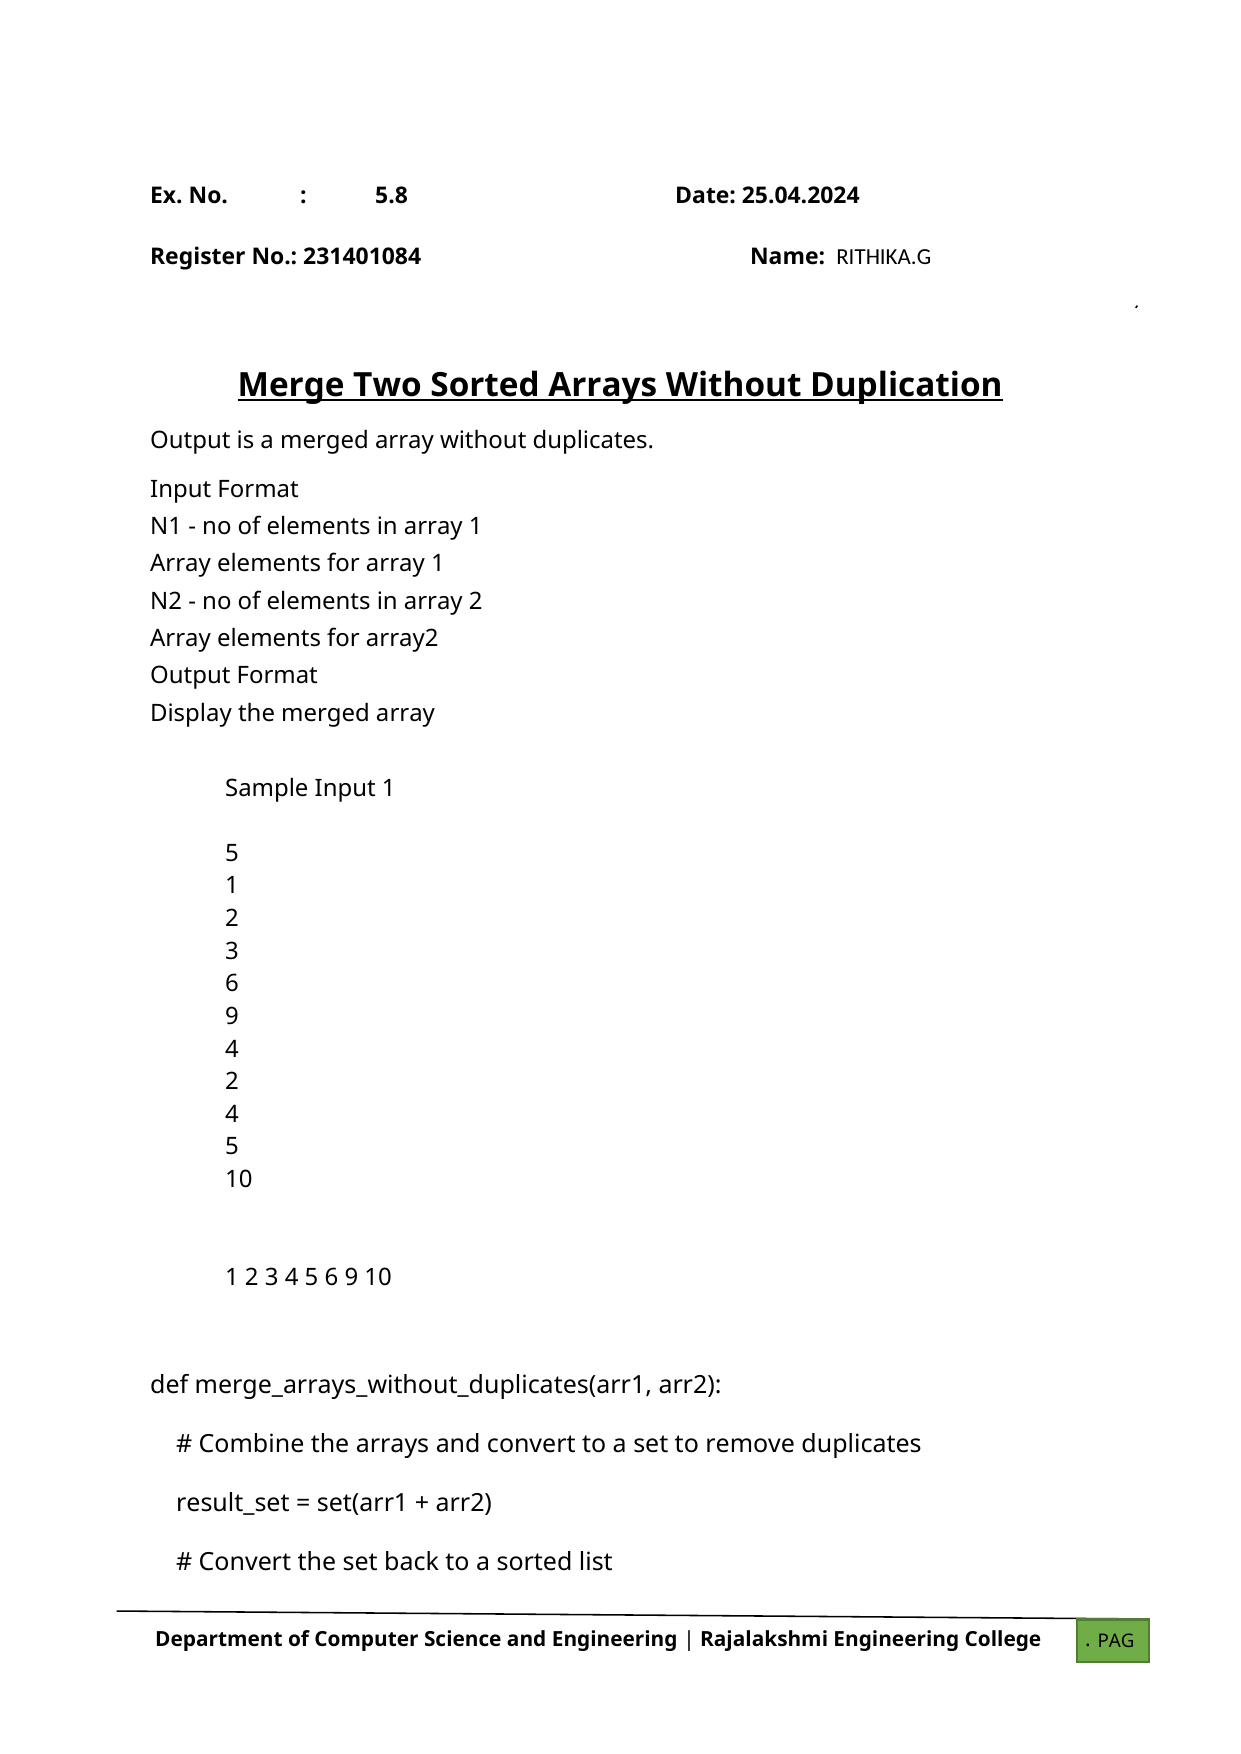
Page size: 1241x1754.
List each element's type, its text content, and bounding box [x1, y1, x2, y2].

text Array elements for array2 [150, 621, 1090, 653]
text 1 2 3 4 5 6 9 10 [150, 1259, 1090, 1292]
text 10 [225, 1162, 1090, 1194]
text Output is a merged array without duplicates. [150, 422, 1090, 455]
text N1 - no of elements in array 1 [150, 509, 1090, 541]
text Merge Two Sorted Arrays Without Duplication [150, 360, 1090, 406]
text Register No.: 231401084 Name: RITHIKA.G [150, 239, 1090, 271]
text Ex. No. : 5.8 Date: 25.04.2024 [150, 179, 1090, 210]
text 9 [225, 999, 1090, 1031]
text Sample Input 1 [225, 771, 1090, 803]
text 1 [225, 868, 1090, 901]
text def merge_arrays_without_duplicates(arr1, arr2): [150, 1366, 1090, 1401]
text 2 [225, 901, 1090, 933]
text Output Format [150, 658, 1090, 691]
text 4 [225, 1097, 1090, 1129]
text Input Format [150, 471, 1090, 504]
text 3 [225, 933, 1090, 966]
text 4 [225, 1031, 1090, 1064]
text 5 [225, 1129, 1090, 1162]
text # Combine the arrays and convert to a set to remove duplicates [150, 1426, 1090, 1459]
text result_set = set(arr1 + arr2) [150, 1484, 1090, 1519]
text Array elements for array 1 [150, 546, 1090, 579]
text # Convert the set back to a sorted list [150, 1544, 1090, 1578]
text 5 [225, 836, 1090, 868]
text Display the merged array [150, 696, 1090, 728]
text 6 [225, 966, 1090, 999]
text 2 [225, 1064, 1090, 1097]
text N2 - no of elements in array 2 [150, 583, 1090, 616]
